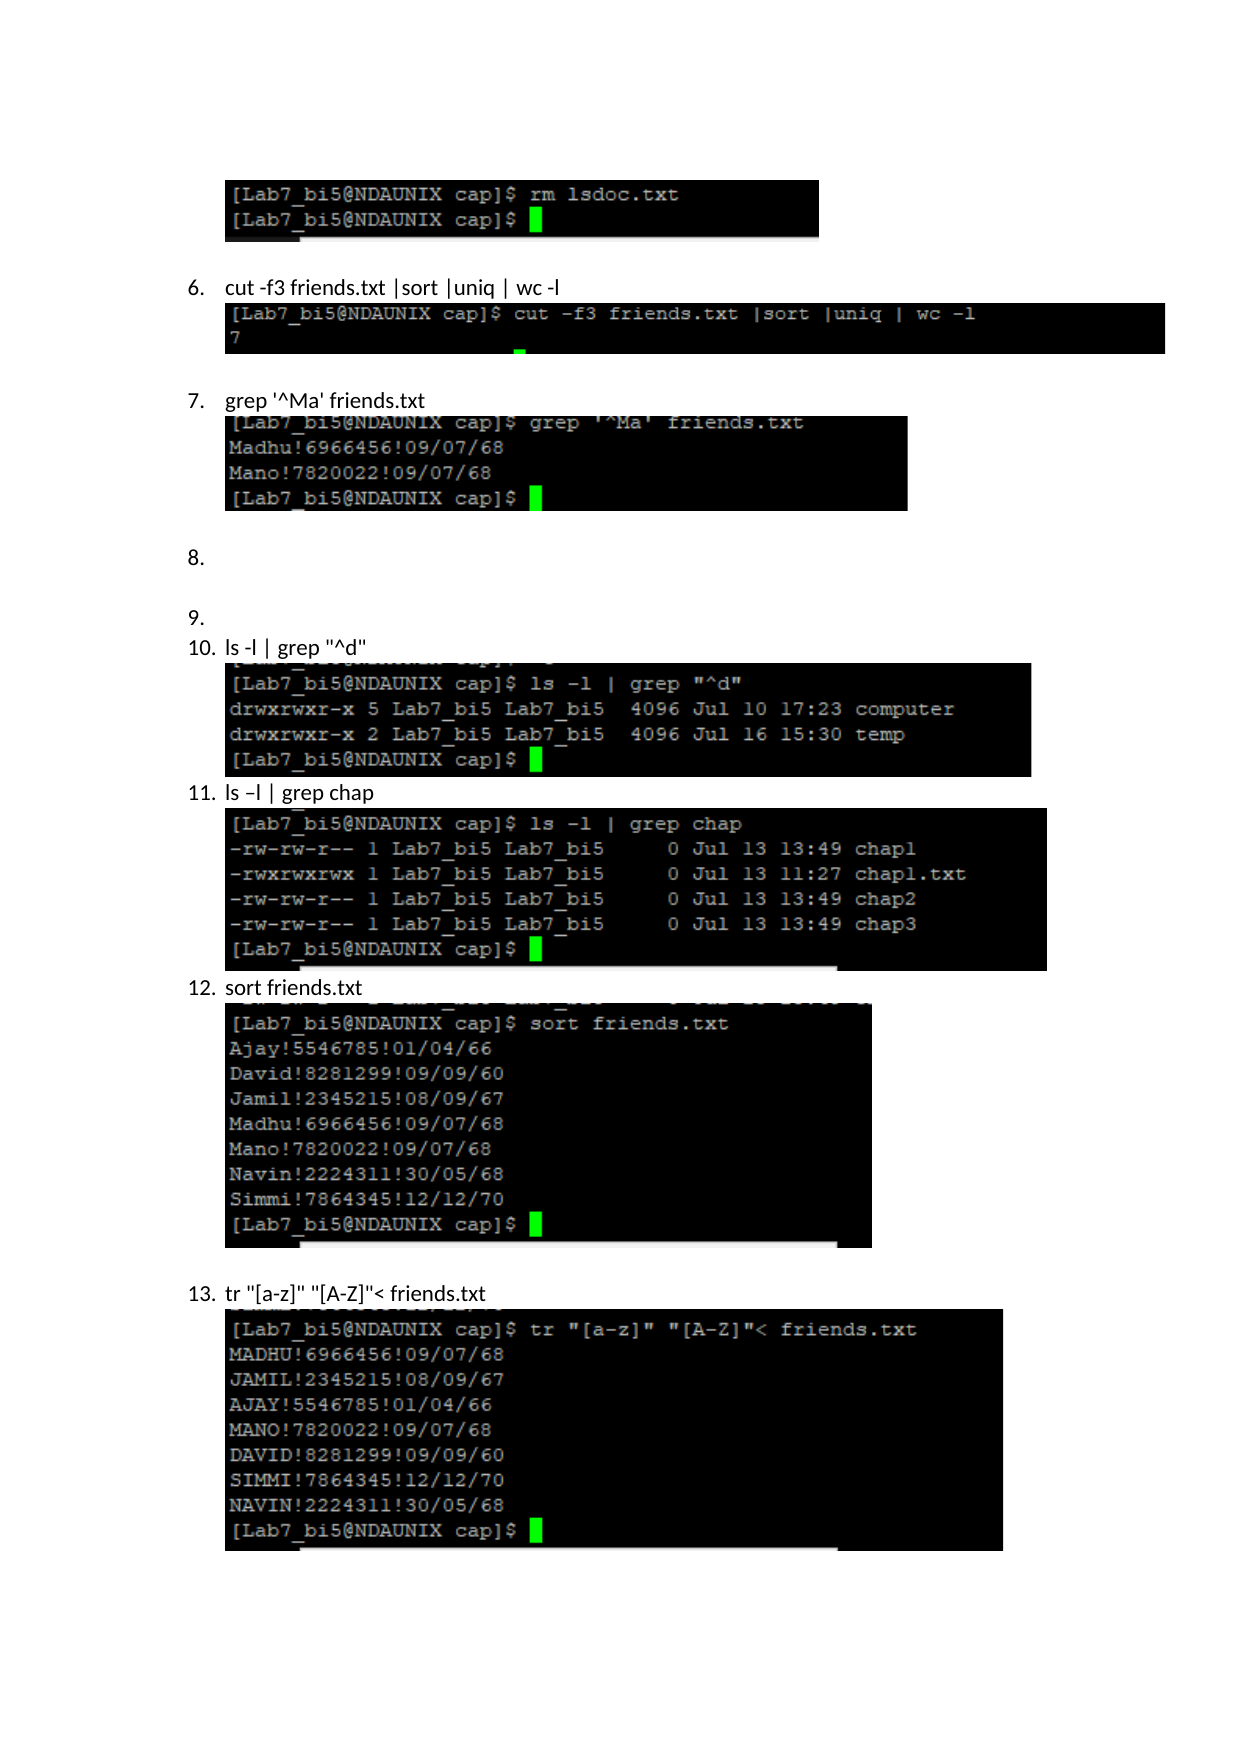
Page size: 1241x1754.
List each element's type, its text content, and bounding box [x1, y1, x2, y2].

picture [225, 416, 908, 511]
picture [225, 1309, 1004, 1551]
picture [225, 808, 1047, 971]
picture [225, 663, 1032, 777]
picture [225, 180, 819, 242]
picture [225, 1003, 872, 1248]
picture [225, 303, 1166, 354]
list sort friends.txt [187, 973, 1090, 1001]
